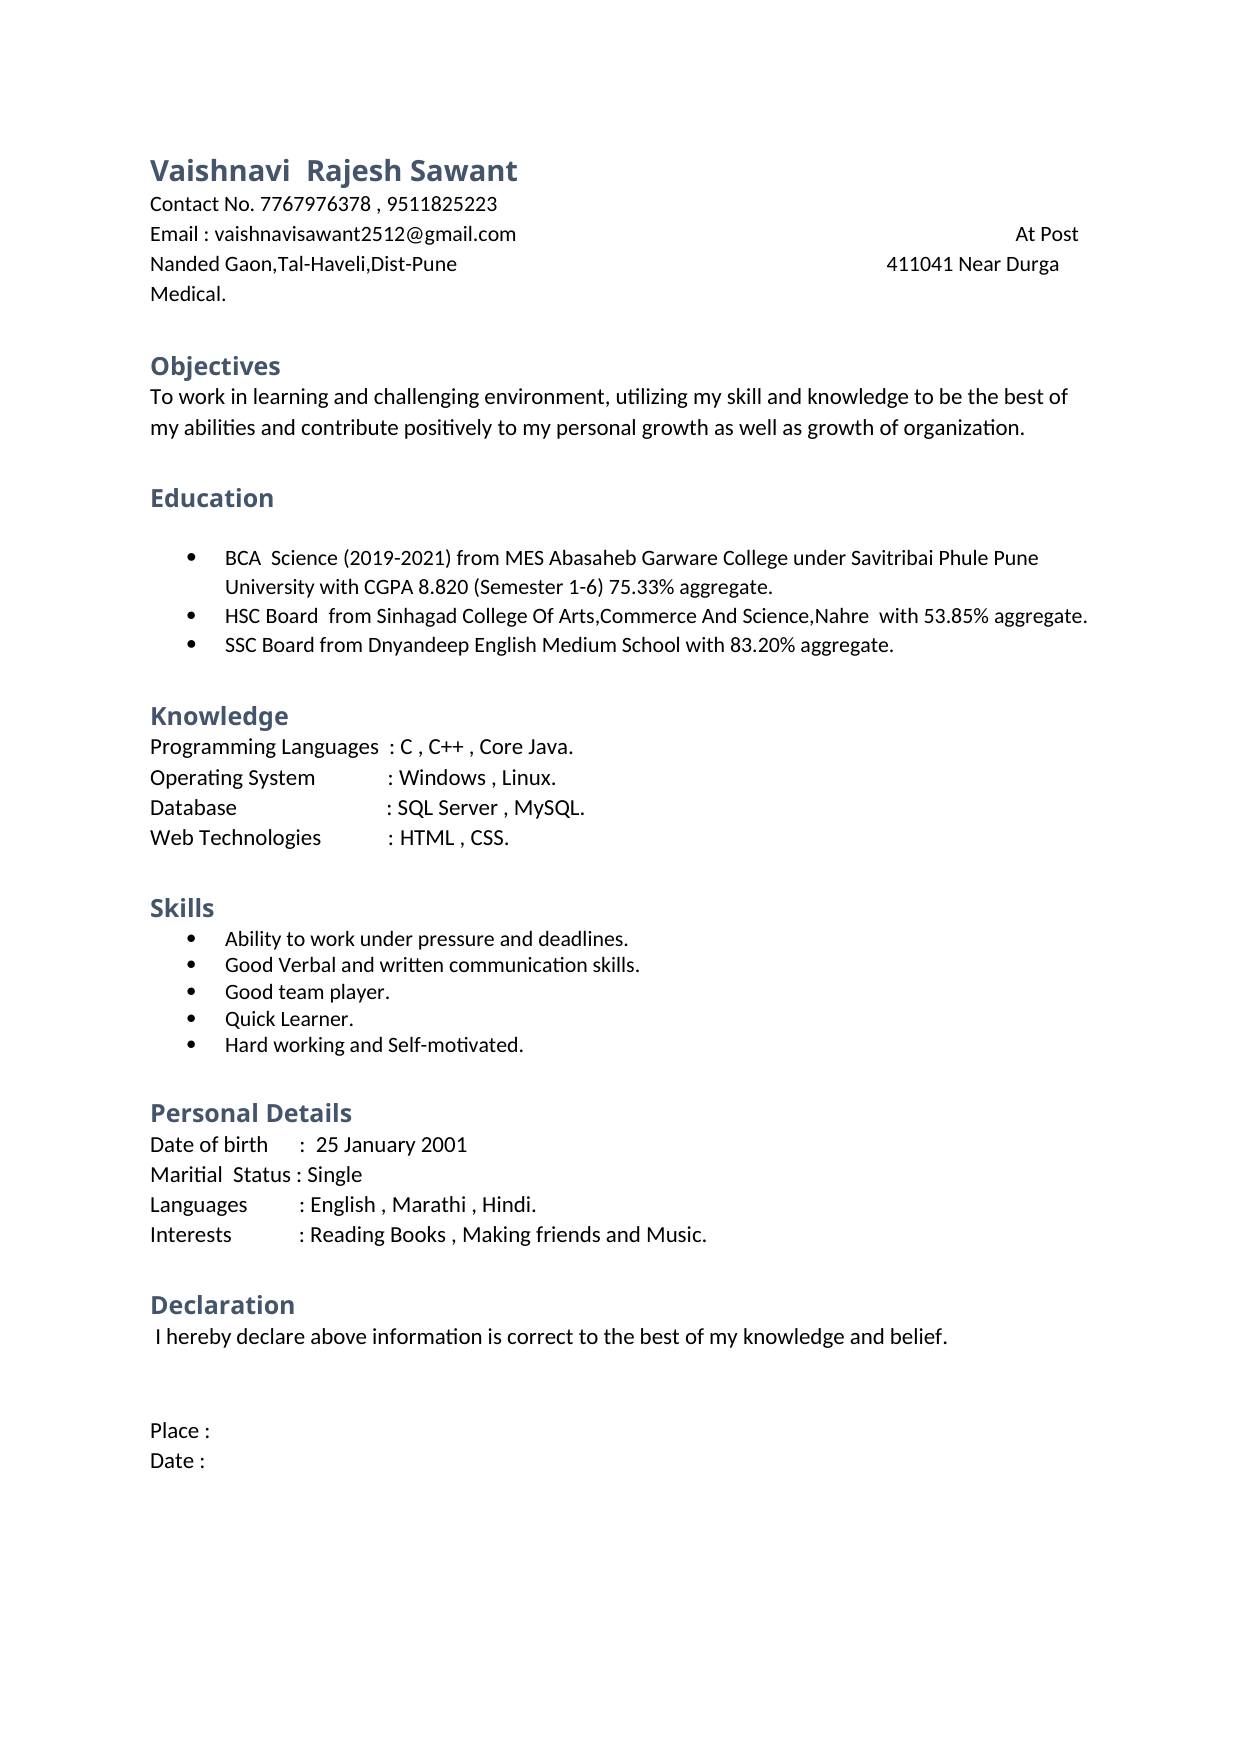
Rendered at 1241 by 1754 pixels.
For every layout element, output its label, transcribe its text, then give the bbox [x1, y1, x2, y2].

list BCA Science (2019-2021) from MES Abasaheb Garware College under Savitribai Phule Pune University with CGPA 8.820 (Semester 1-6) 75.33% aggregate. [187, 544, 1090, 600]
text Operating System : Windows , Linux. [150, 763, 1090, 791]
list Quick Learner. [187, 1005, 1090, 1031]
text I hereby declare above information is correct to the best of my knowledge and belief. [150, 1322, 1090, 1350]
text Database : SQL Server , MySQL. [150, 793, 1090, 821]
text Date of birth : 25 January 2001 Maritial Status : Single Languages : English , Marathi , Hindi. Interests : Reading Books , Making friends and Music. [150, 1130, 1090, 1248]
subtitle Skills [150, 891, 1090, 925]
list Good team player. [187, 978, 1090, 1005]
text To work in learning and challenging environment, utilizing my skill and knowledge to be the best of my abilities and contribute positively to my personal growth as well as growth of organization. [150, 382, 1090, 441]
list Hard working and Self-motivated. [187, 1031, 1090, 1058]
subtitle Objectives [150, 348, 1090, 382]
subtitle Personal Details [150, 1096, 1090, 1130]
list HSC Board from Sinhagad College Of Arts,Commerce And Science,Nahre with 53.85% aggregate. [187, 602, 1090, 629]
list Ability to work under pressure and deadlines. [187, 925, 1090, 951]
text Place : Date : [150, 1416, 1090, 1474]
list SSC Board from Dnyandeep English Medium School with 83.20% aggregate. [187, 632, 1090, 658]
text Web Technologies : HTML , CSS. [150, 823, 1090, 851]
list Good Verbal and written communication skills. [187, 951, 1090, 978]
subtitle Declaration [150, 1288, 1090, 1322]
subtitle Education [150, 480, 1090, 514]
text Programming Languages : C , C++ , Core Java. [150, 732, 1090, 760]
subtitle Knowledge [150, 698, 1090, 732]
